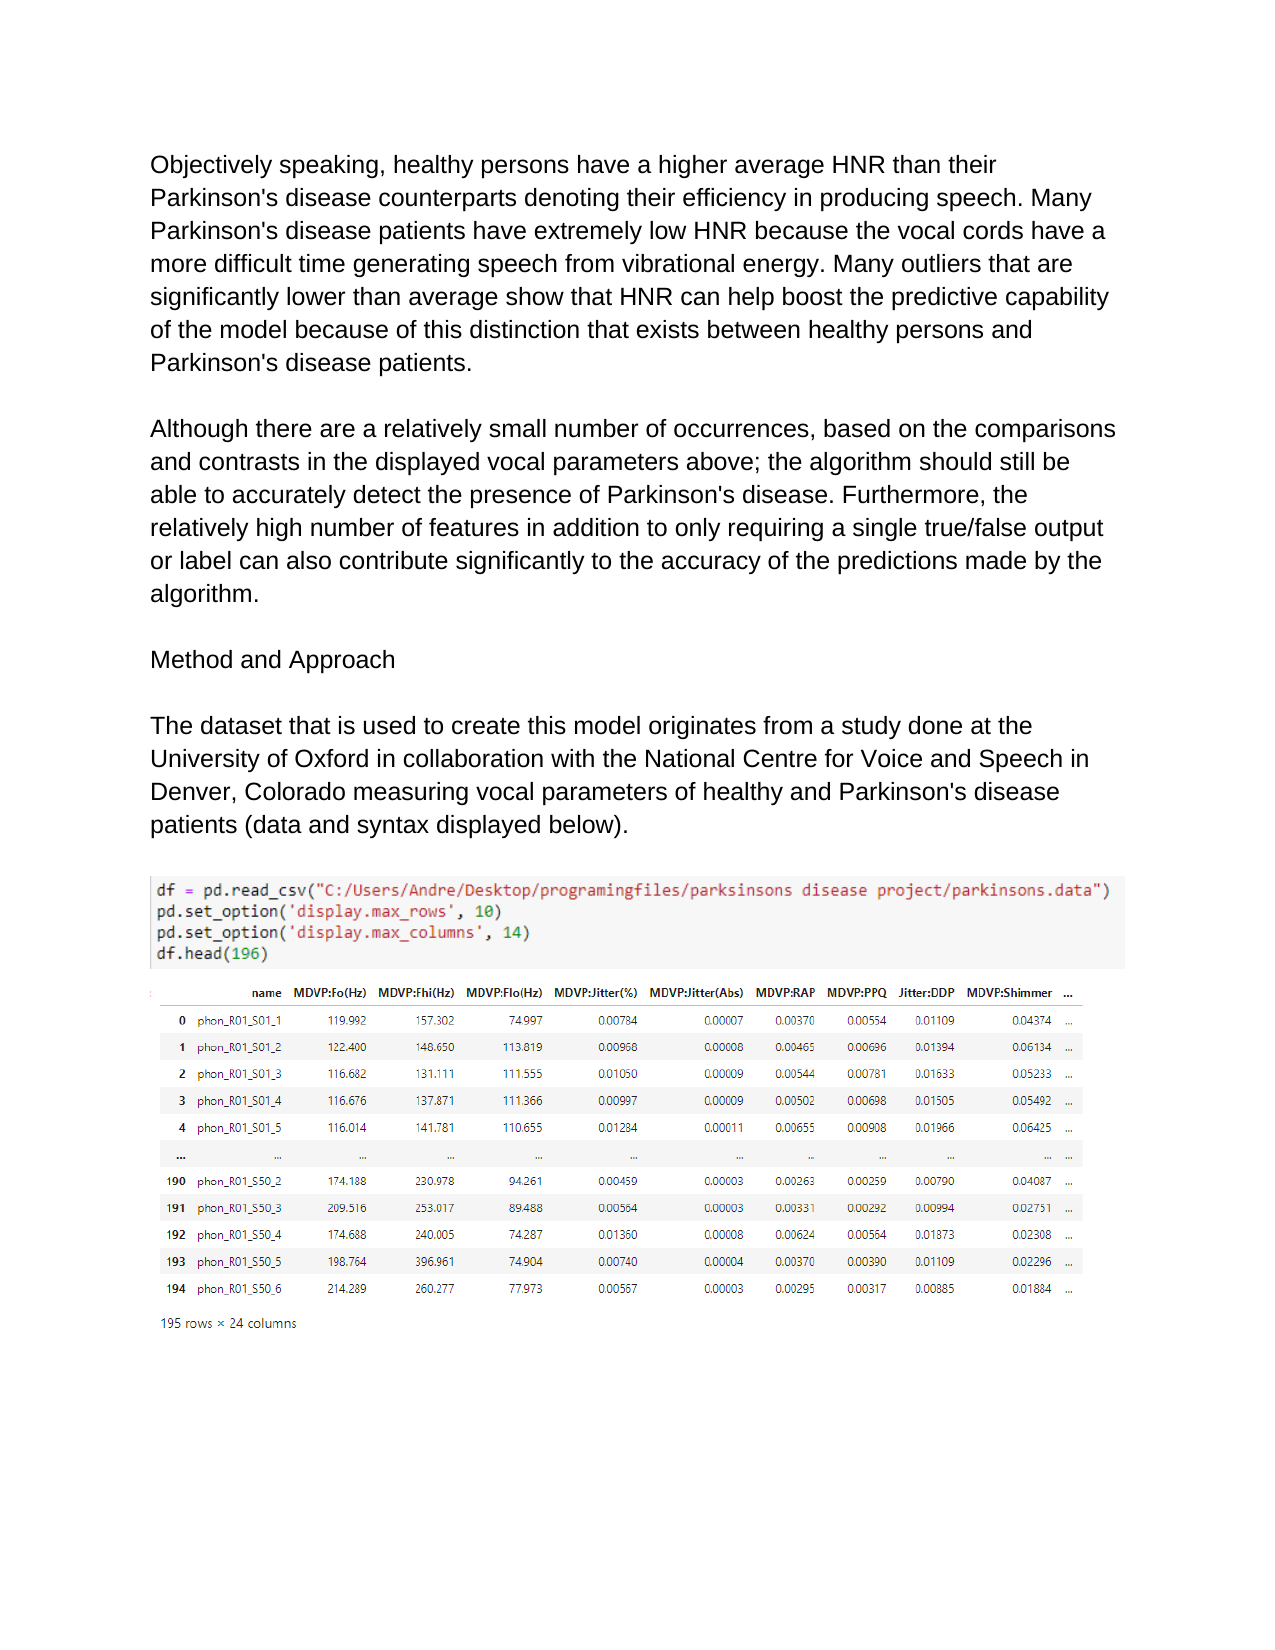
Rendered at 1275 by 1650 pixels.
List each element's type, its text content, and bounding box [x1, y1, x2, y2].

picture [150, 972, 1083, 1340]
text Objectively speaking, healthy persons have a higher average HNR than their Parkinson's disease counterparts denoting their efficiency in producing speech. Many Parkinson's disease patients have extremely low HNR because the vocal cords have a [150, 150, 1125, 245]
text Method and Approach [150, 645, 1125, 674]
text Although there are a relatively small number of occurrences, based on the comparisons and contrasts in the displayed vocal parameters above; the algorithm should still be able to accurately detect the presence of Parkinson's disease. Furthermore, the relatively high number of features in addition to only requiring a single true/false output or label can also contribute significantly to the accuracy of the predictions made by the algorithm. [150, 414, 1125, 608]
text more difficult time generating speech from vibrational energy. Many outliers that are significantly lower than average show that HNR can help boost the predictive capability of the model because of this distinction that exists between healthy persons and Parkinson's disease patients. [150, 249, 1125, 377]
text The dataset that is used to create this model originates from a study done at the University of Oxford in collaboration with the National Centre for Voice and Speech in Denver, Colorado measuring vocal parameters of healthy and Parkinson's disease patients (data and syntax displayed below). [150, 711, 1125, 839]
picture [150, 876, 1125, 969]
